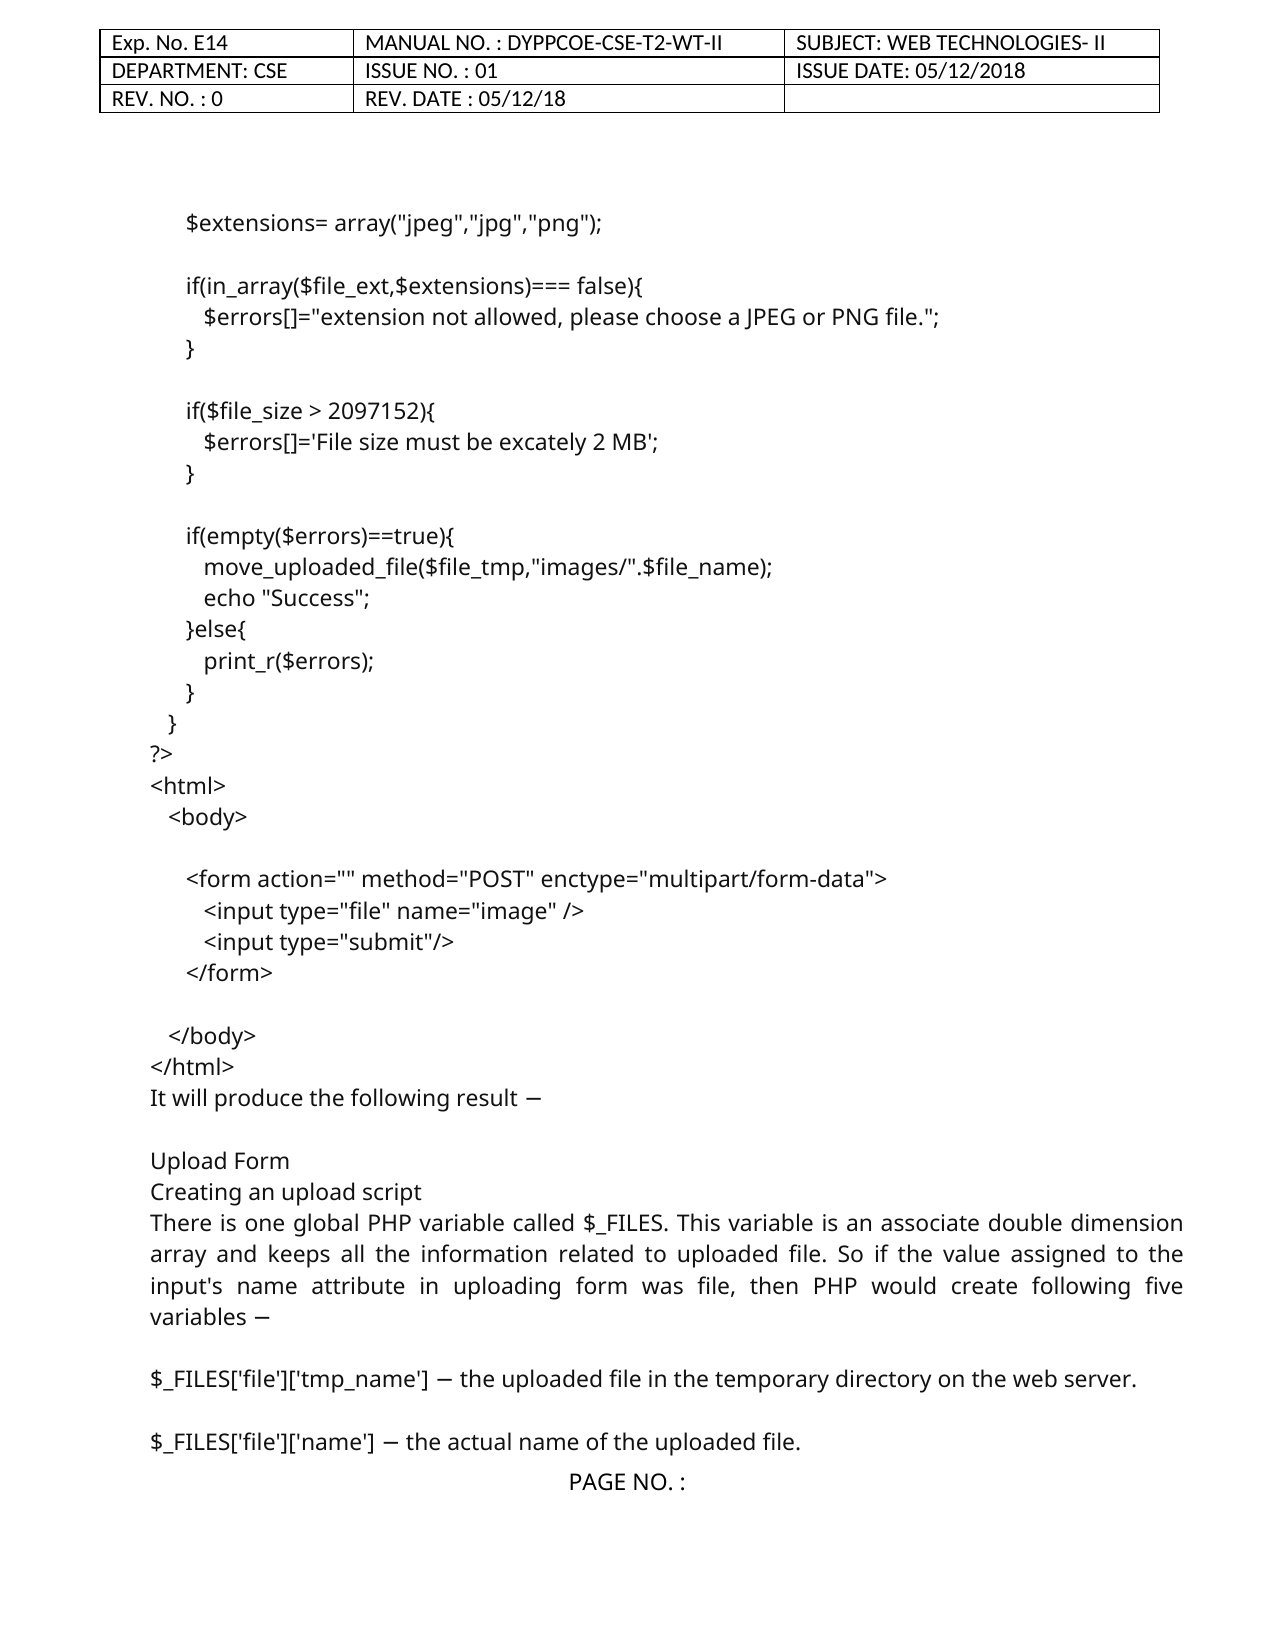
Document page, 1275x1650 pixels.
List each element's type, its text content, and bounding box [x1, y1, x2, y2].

subtitle $errors[]='File size must be excately 2 MB'; [150, 426, 1185, 457]
subtitle if($file_size > 2097152){ [150, 394, 1185, 426]
subtitle } [150, 707, 1185, 738]
subtitle Upload Form [150, 1144, 1185, 1176]
subtitle } [150, 457, 1185, 488]
subtitle $extensions= array("jpeg","jpg","png"); [150, 207, 1185, 238]
subtitle } [150, 676, 1185, 707]
subtitle print_r($errors); [150, 644, 1185, 676]
subtitle echo "Success"; [150, 582, 1185, 613]
subtitle Creating an upload script [150, 1176, 1185, 1207]
subtitle It will produce the following result − [150, 1082, 1185, 1113]
subtitle move_uploaded_file($file_tmp,"images/".$file_name); [150, 551, 1185, 582]
subtitle <input type="submit"/> [150, 926, 1185, 957]
subtitle <body> [150, 801, 1185, 832]
subtitle There is one global PHP variable called $_FILES. This variable is an associate double dimension array and keeps all the information related to uploaded file. So if the value assigned to the input's name attribute in uploading form was file, then PHP would create following five variables − [150, 1207, 1185, 1332]
subtitle </body> [150, 1019, 1185, 1051]
subtitle <form action="" method="POST" enctype="multipart/form-data"> [150, 863, 1185, 894]
subtitle $_FILES['file']['tmp_name'] − the uploaded file in the temporary directory on the web server. [150, 1363, 1185, 1394]
subtitle <html> [150, 769, 1185, 801]
subtitle $errors[]="extension not allowed, please choose a JPEG or PNG file."; [150, 301, 1185, 332]
subtitle <input type="file" name="image" /> [150, 894, 1185, 926]
subtitle </form> [150, 957, 1185, 988]
subtitle </html> [150, 1051, 1185, 1082]
subtitle if(in_array($file_ext,$extensions)=== false){ [150, 269, 1185, 301]
subtitle $_FILES['file']['name'] − the actual name of the uploaded file. [150, 1426, 1185, 1457]
subtitle ?> [150, 738, 1185, 769]
subtitle if(empty($errors)==true){ [150, 519, 1185, 551]
subtitle }else{ [150, 613, 1185, 644]
subtitle } [150, 332, 1185, 363]
